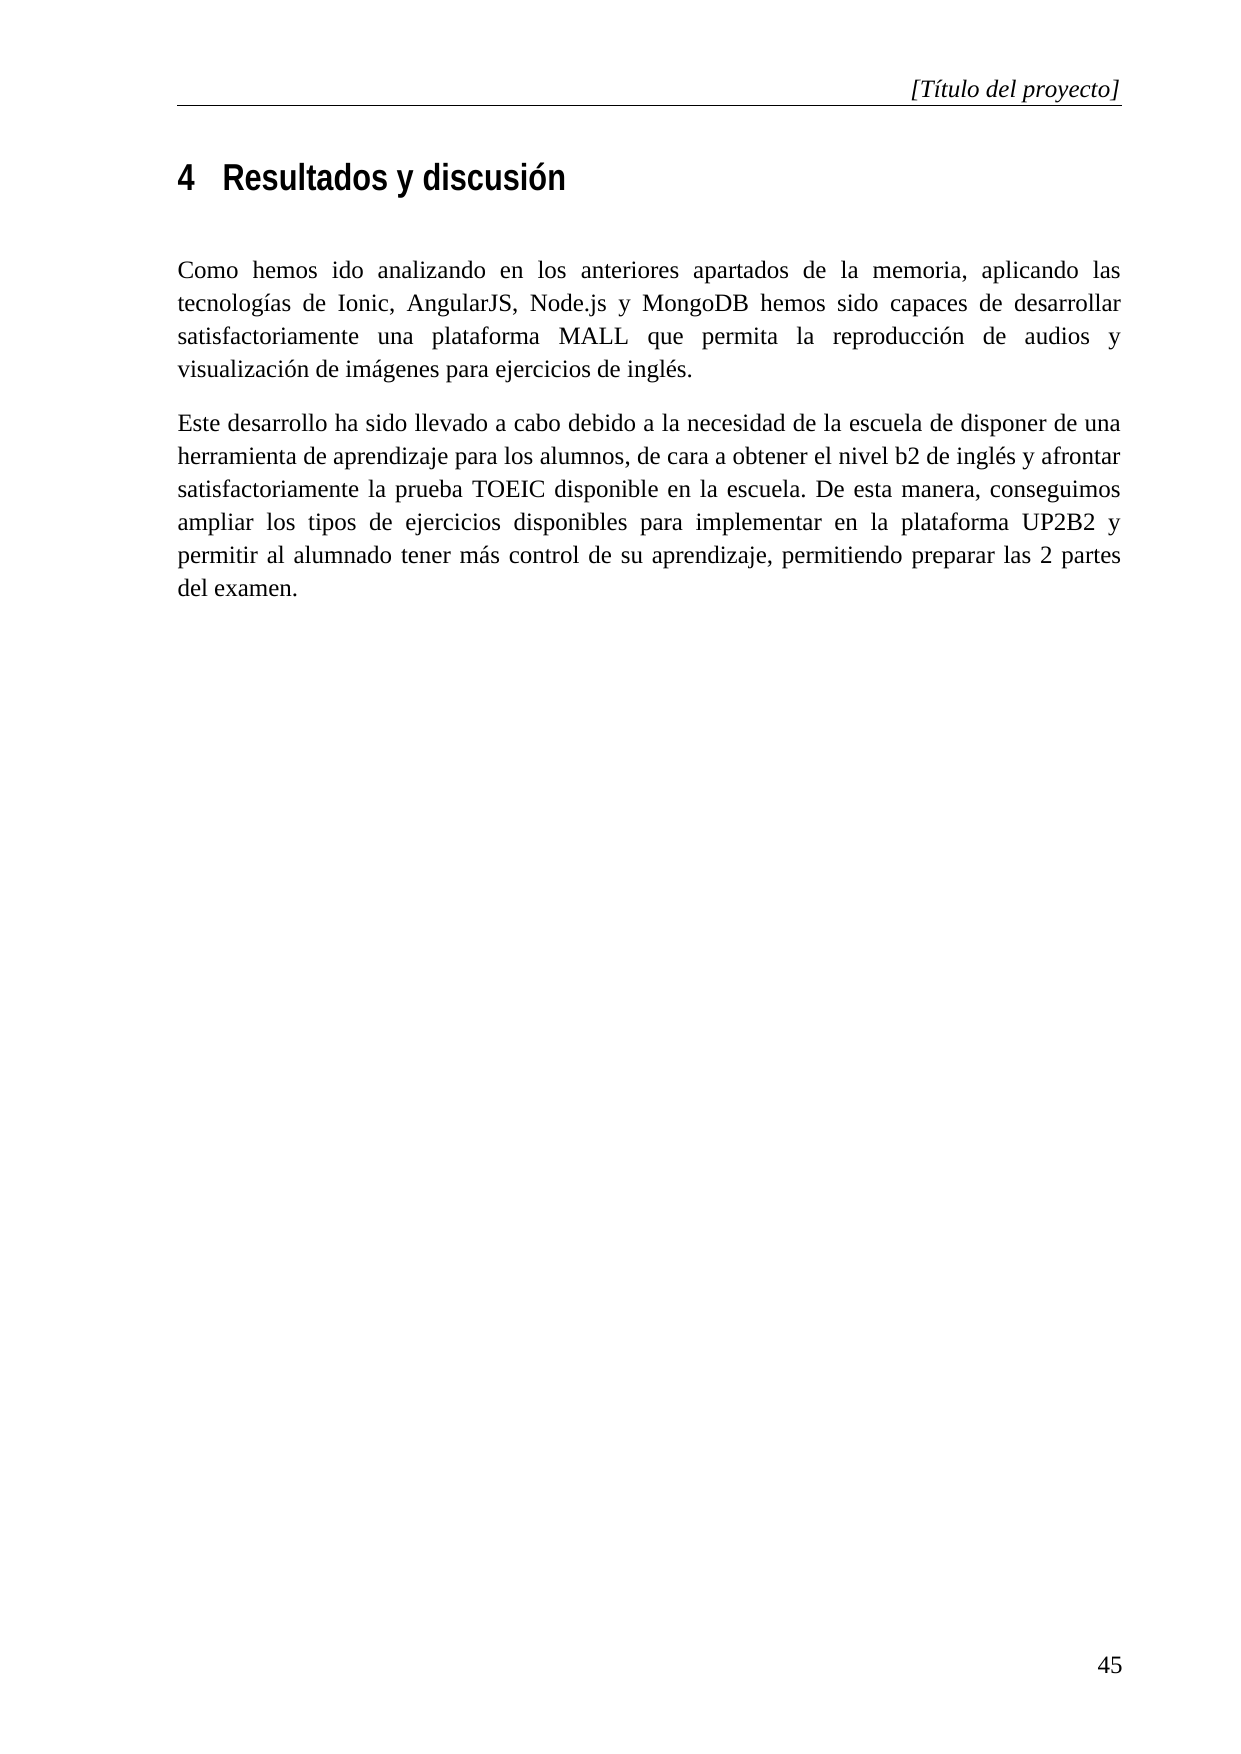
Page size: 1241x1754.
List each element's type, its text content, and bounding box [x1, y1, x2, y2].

text Como hemos ido analizando en los anteriores apartados de la memoria, aplicando las tecnologías de Ionic, AngularJS, Node.js y MongoDB hemos sido capaces de desarrollar satisfactoriamente una plataforma MALL que permita la reproducción de audios y visualización de imágenes para ejercicios de inglés. [177, 255, 1122, 383]
text Este desarrollo ha sido llevado a cabo debido a la necesidad de la escuela de disponer de una herramienta de aprendizaje para los alumnos, de cara a obtener el nivel b2 de inglés y afrontar satisfactoriamente la prueba TOEIC disponible en la escuela. De esta manera, conseguimos ampliar los tipos de ejercicios disponibles para implementar en la plataforma UP2B2 y permitir al alumnado tener más control de su aprendizaje, permitiendo preparar las 2 partes del examen. [177, 408, 1122, 602]
subtitle Resultados y discusión [177, 156, 1122, 199]
